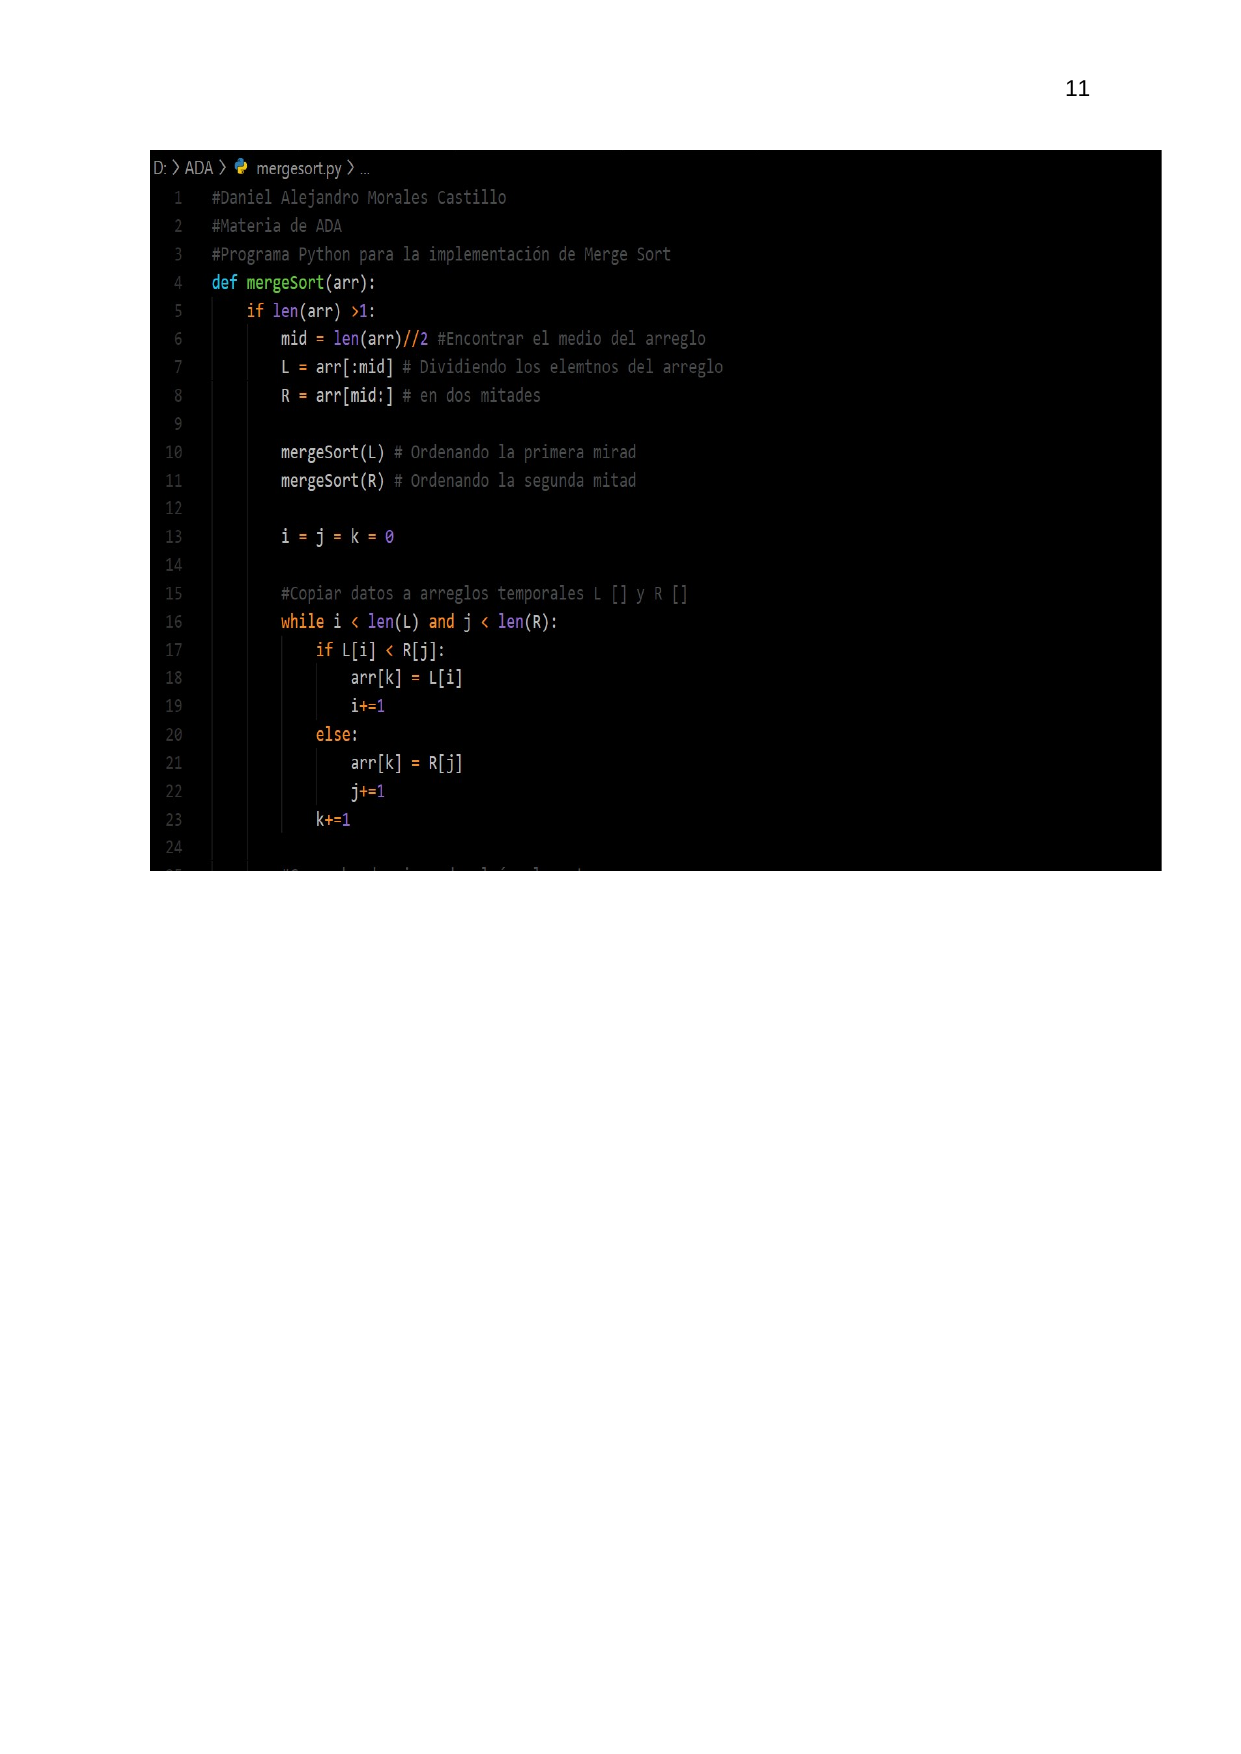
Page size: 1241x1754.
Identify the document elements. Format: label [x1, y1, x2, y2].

picture [150, 150, 1162, 871]
